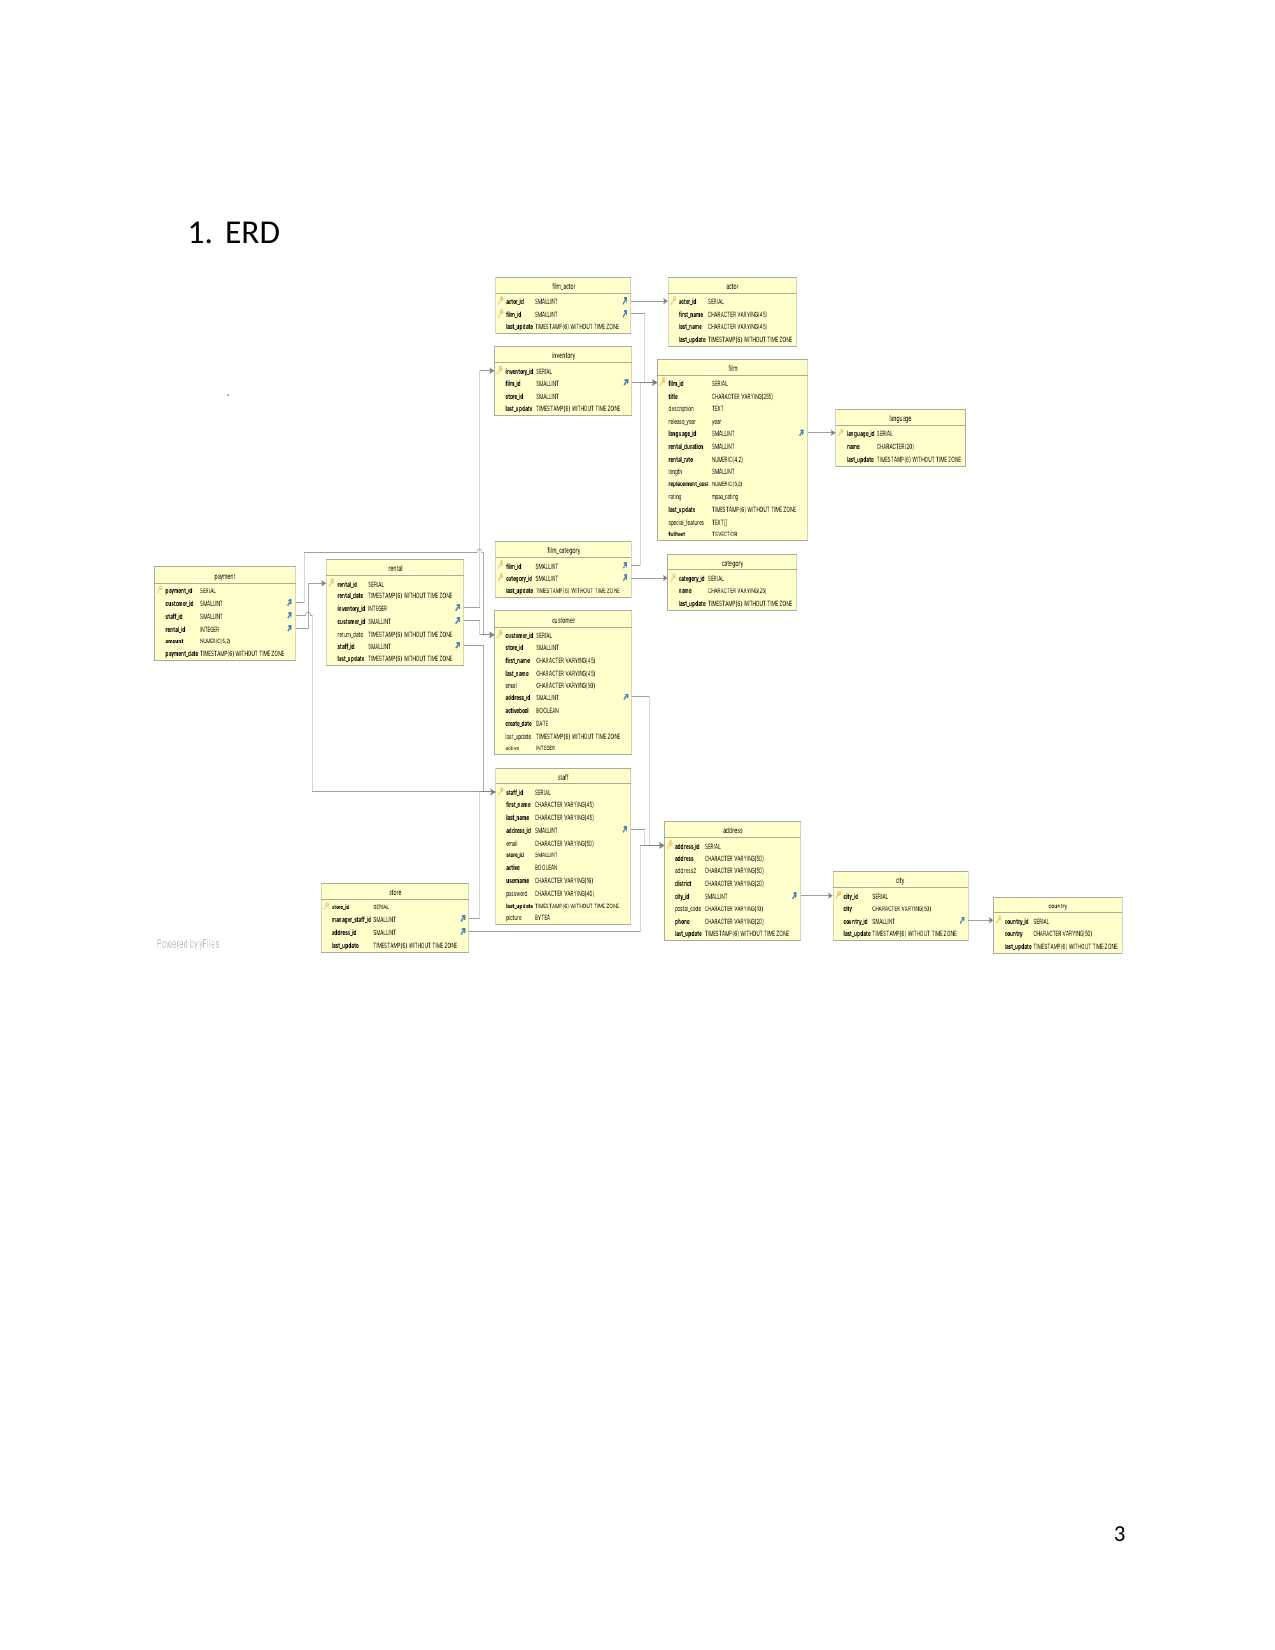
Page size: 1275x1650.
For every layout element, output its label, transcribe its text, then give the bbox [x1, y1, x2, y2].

picture [150, 271, 1125, 959]
list ERD [187, 211, 1125, 251]
